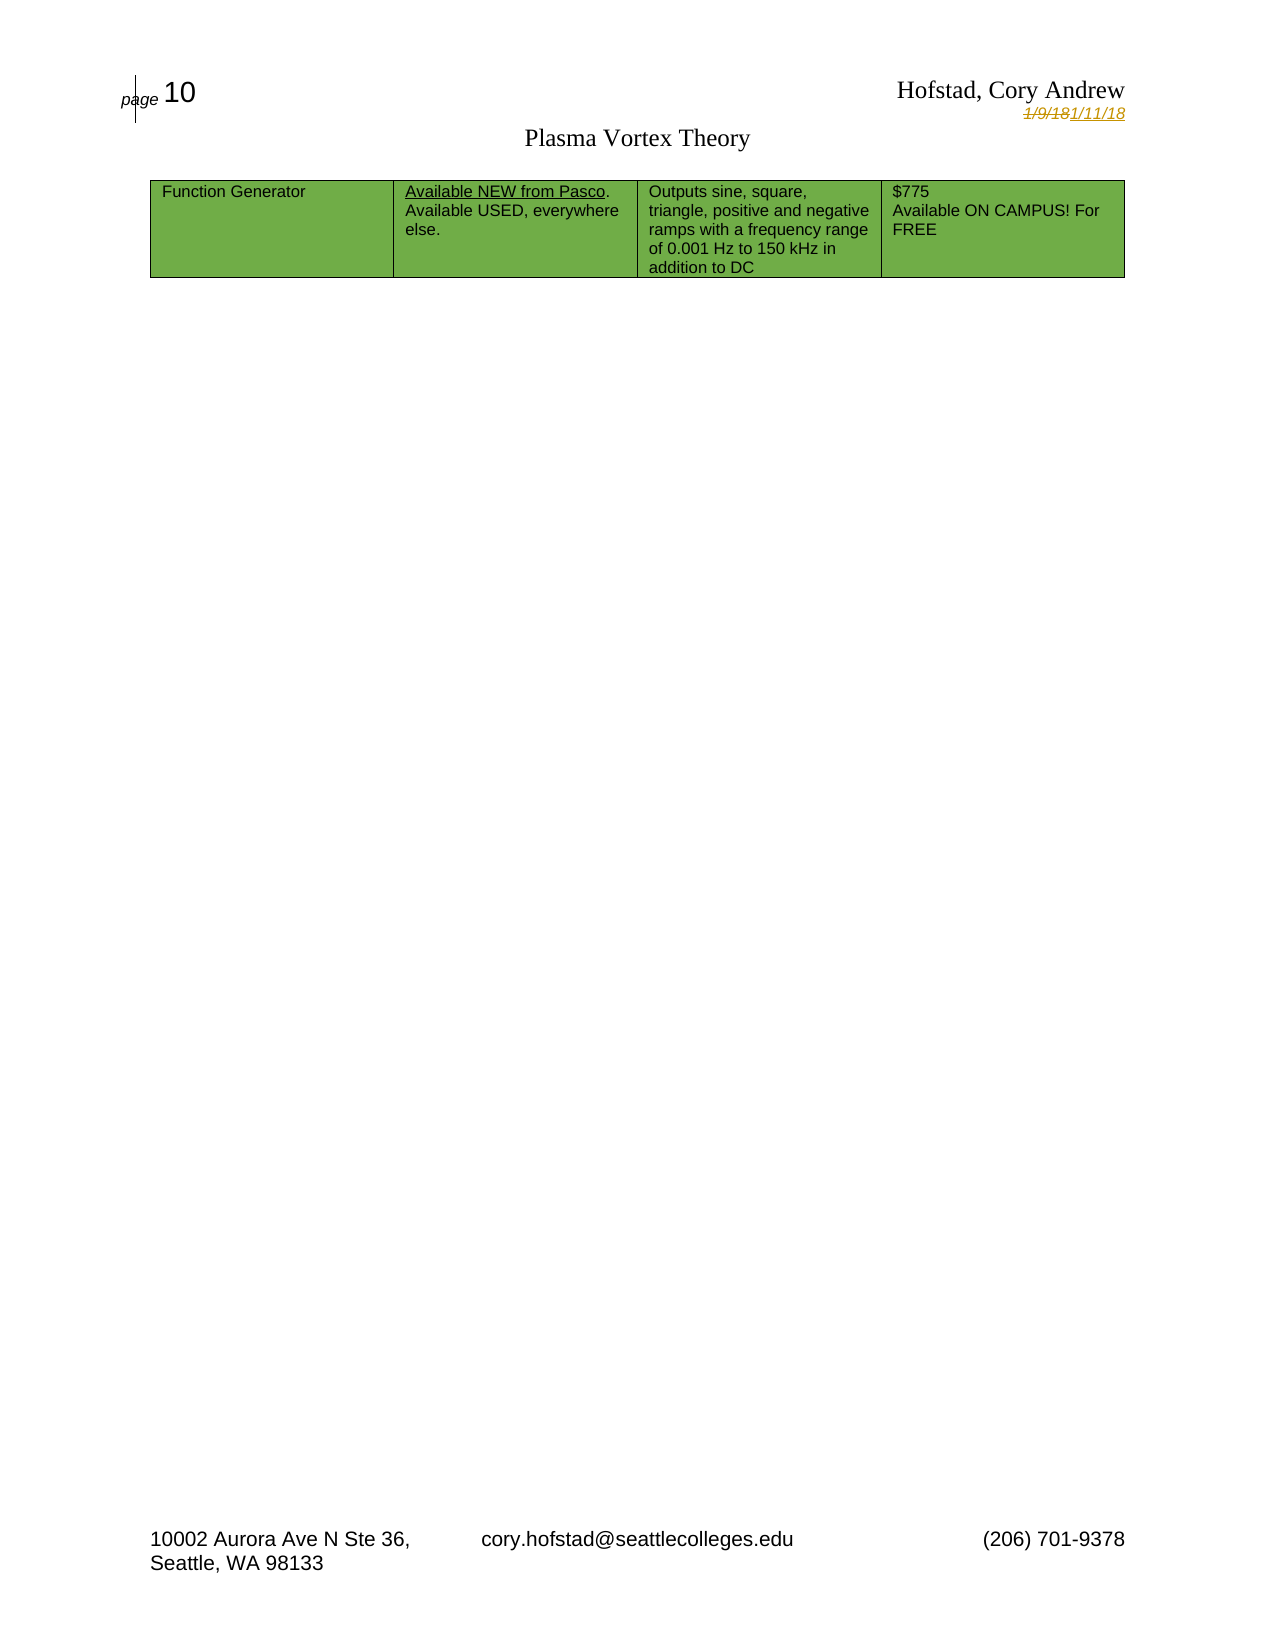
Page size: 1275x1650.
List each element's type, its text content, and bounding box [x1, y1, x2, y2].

table_header Available NEW from Pasco. Available USED, everywhere else. [394, 181, 637, 277]
table_header Outputs sine, square, triangle, positive and negative ramps with a frequency range of 0.001 Hz to 150 kHz in addition to DC [638, 181, 881, 277]
table_header Function Generator [151, 181, 393, 277]
table_header $775 Available ON CAMPUS! For FREE [882, 181, 1124, 277]
